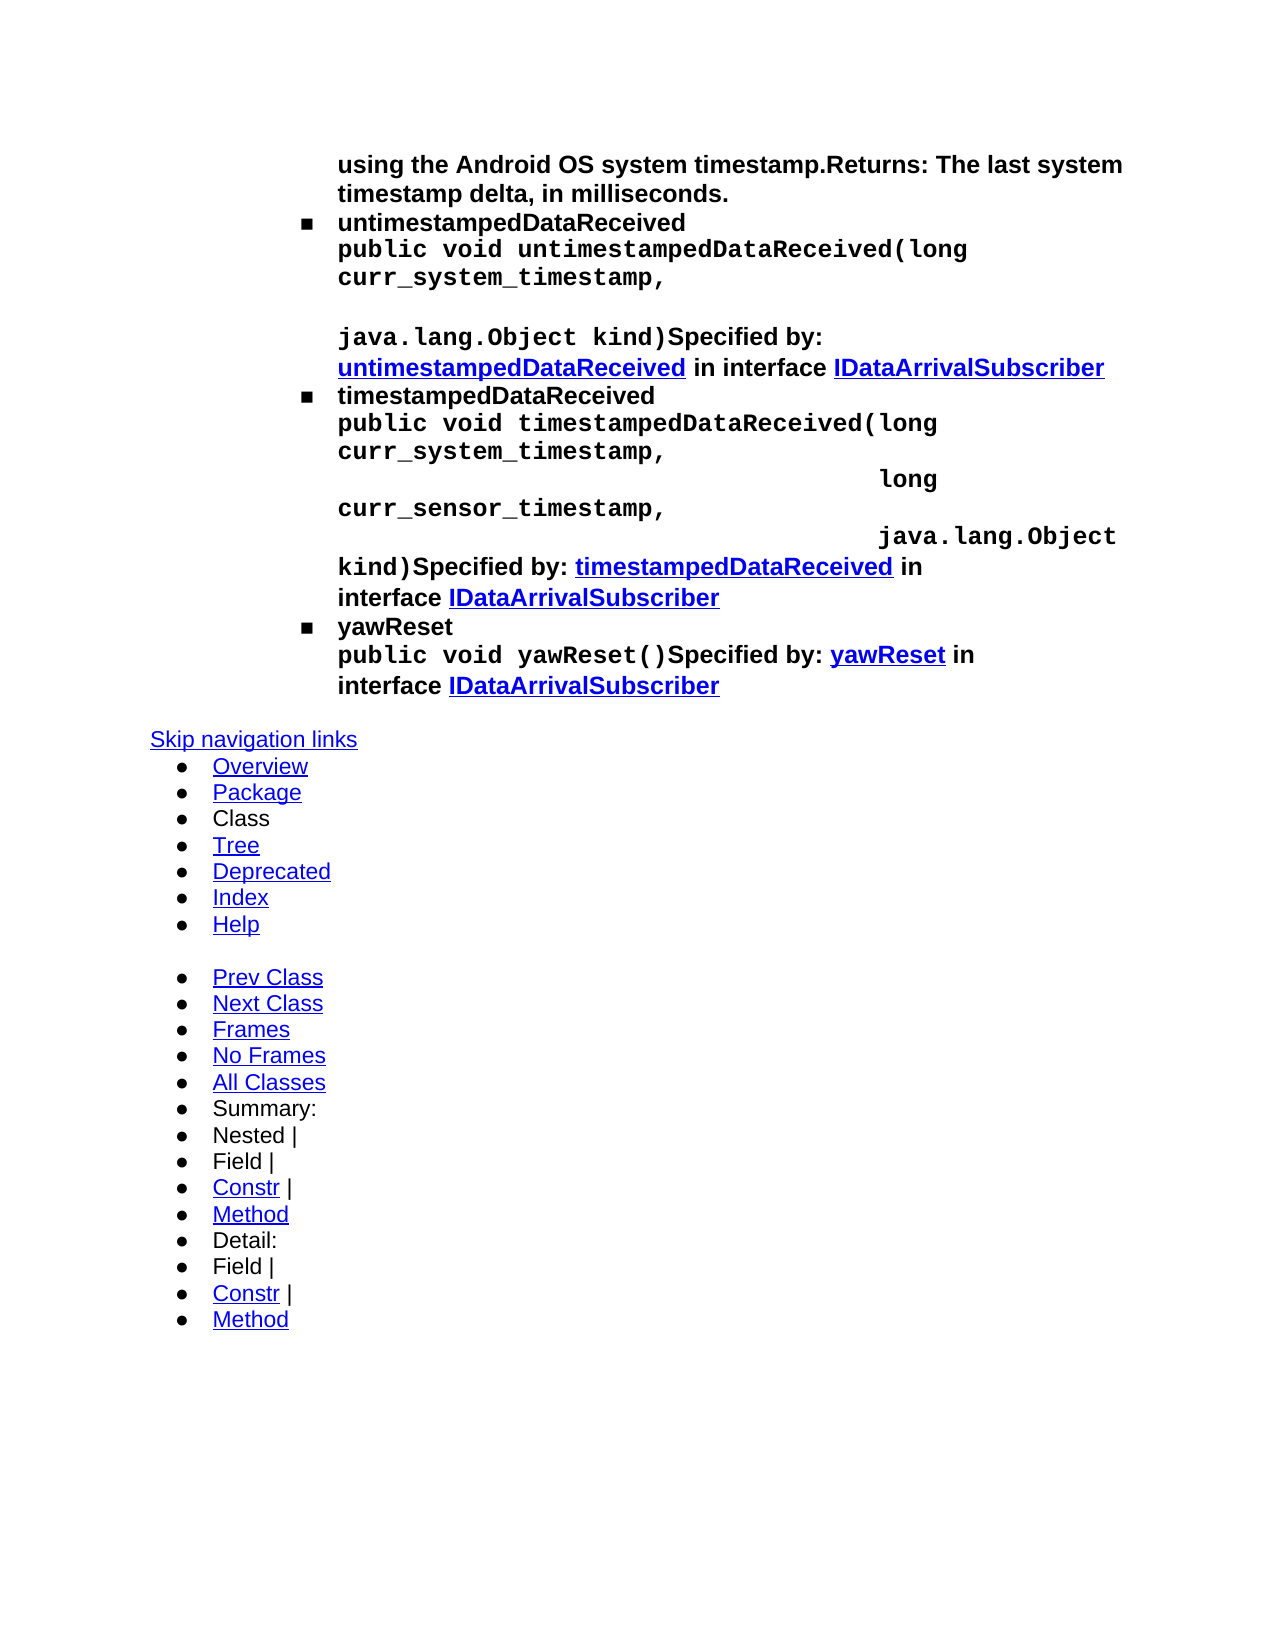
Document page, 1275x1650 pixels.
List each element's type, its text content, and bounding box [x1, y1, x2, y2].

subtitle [300, 150, 1125, 207]
subtitle timestampedDataReceived public void timestampedDataReceived(long curr_system_timestamp, long curr_sensor_timestamp, java.lang.Object kind)Specified by: timestampedDataReceived in interface IDataArrivalSubscriber [300, 381, 1125, 611]
text Skip navigation links [150, 726, 1125, 753]
list Field | [175, 1148, 1125, 1174]
list Nested | [175, 1122, 1125, 1148]
list Deprecated [175, 858, 1125, 884]
list Summary: [175, 1095, 1125, 1122]
list No Frames [175, 1042, 1125, 1069]
list Index [175, 884, 1125, 911]
list All Classes [175, 1069, 1125, 1095]
list Constr | [175, 1174, 1125, 1201]
list Class [175, 805, 1125, 832]
list Package [175, 779, 1125, 805]
list Frames [175, 1016, 1125, 1042]
subtitle untimestampedDataReceived public void untimestampedDataReceived(long curr_system_timestamp, java.lang.Object kind)Specified by: untimestampedDataReceived in interface IDataArrivalSubscriber [300, 207, 1125, 381]
list Method [175, 1306, 1125, 1332]
list Tree [175, 832, 1125, 858]
list Field | [175, 1253, 1125, 1280]
list Next Class [175, 990, 1125, 1016]
list Overview [175, 753, 1125, 779]
list Prev Class [175, 963, 1125, 990]
subtitle yawReset public void yawReset()Specified by: yawReset in interface IDataArrivalSubscriber [300, 611, 1125, 700]
list Method [175, 1201, 1125, 1227]
list Detail: [175, 1227, 1125, 1253]
list Constr | [175, 1280, 1125, 1306]
list Help [175, 911, 1125, 937]
